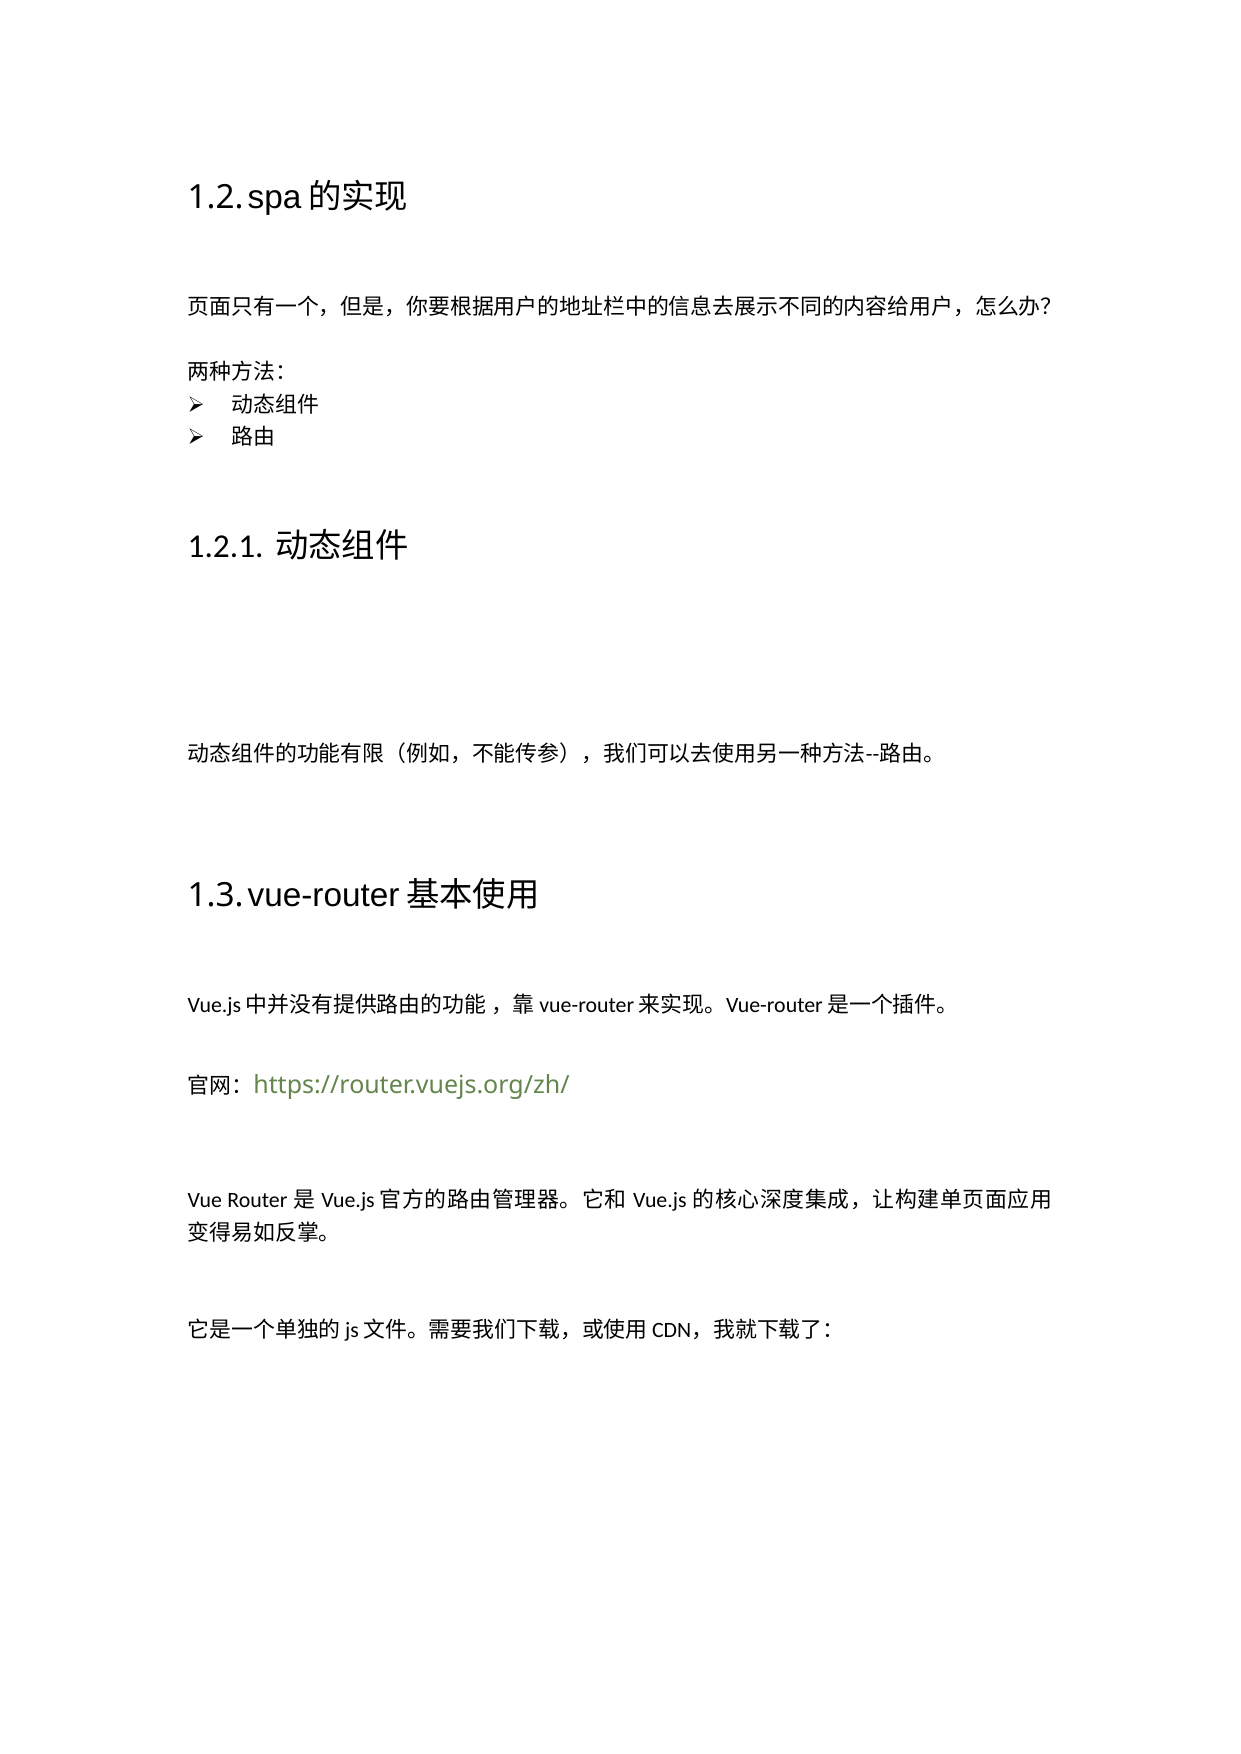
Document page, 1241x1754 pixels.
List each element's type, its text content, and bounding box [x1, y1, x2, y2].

text 它是一个单独的js文件。需要我们下载，或使用CDN，我就下载了： [187, 1312, 1053, 1344]
list 路由 [187, 419, 1053, 451]
text 页面只有一个，但是，你要根据用户的地址栏中的信息去展示不同的内容给用户，怎么办？ [187, 289, 1053, 321]
text Vue.js中并没有提供路由的功能 ，靠vue-router来实现。Vue-router是一个插件。 [187, 987, 1053, 1019]
subtitle 动态组件 [187, 511, 1053, 576]
text Vue Router 是 Vue.js 官方的路由管理器。它和 Vue.js 的核心深度集成，让构建单页面应用变得易如反掌。 [187, 1182, 1053, 1247]
list 动态组件 [187, 386, 1053, 419]
subtitle spa的实现 [187, 162, 1053, 227]
text 官网：https://router.vuejs.org/zh/ [187, 1052, 1053, 1117]
text 两种方法： [187, 354, 1053, 386]
list 动态组件的功能有限（例如，不能传参），我们可以去使用另一种方法--路由。 [187, 735, 1053, 768]
subtitle vue-router基本使用 [187, 860, 1053, 925]
